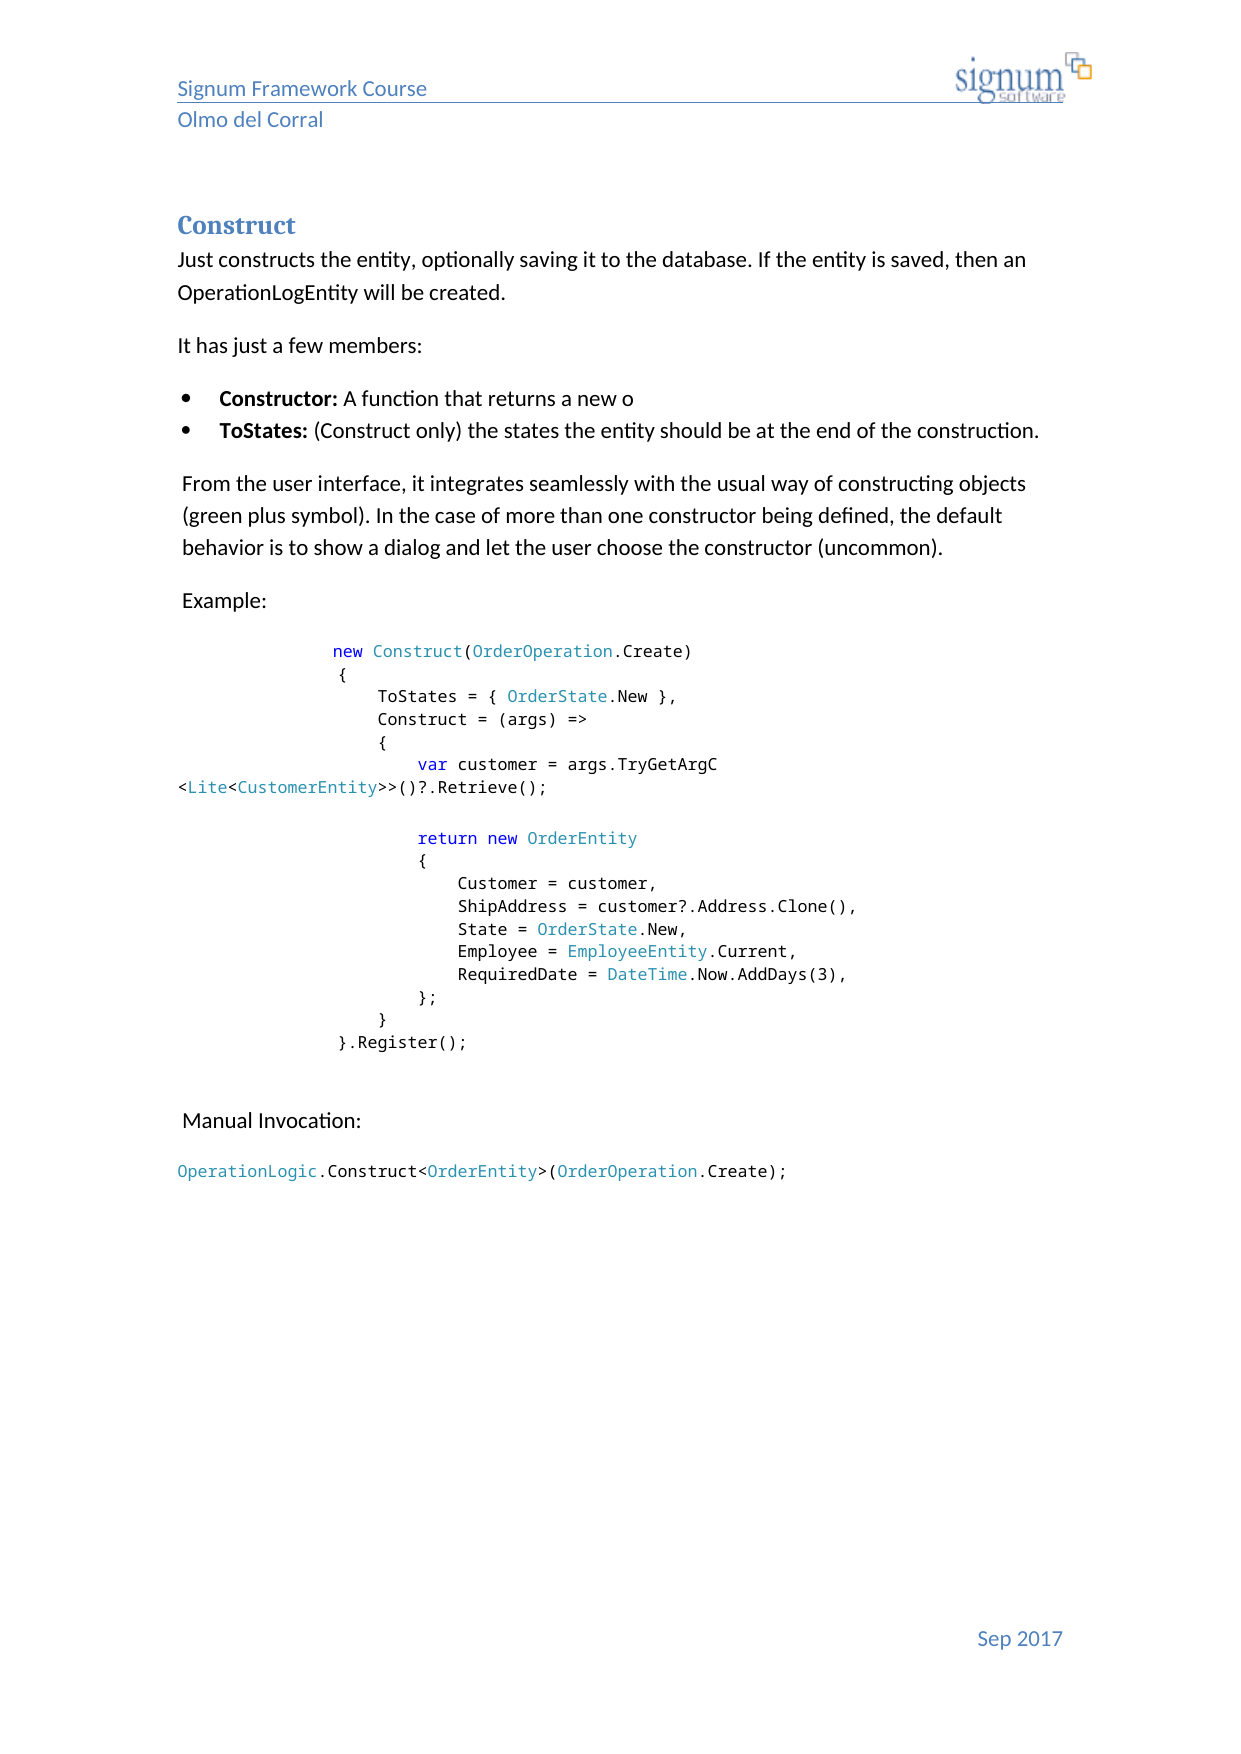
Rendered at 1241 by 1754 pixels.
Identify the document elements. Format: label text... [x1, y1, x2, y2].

text new Construct(OrderOperation.Create) [177, 639, 1063, 662]
list ToStates: (Construct only) the states the entity should be at the end of the construction. [182, 416, 1063, 444]
text Example: [182, 586, 1063, 614]
text Manual Invocation: [182, 1106, 1063, 1134]
subtitle Construct [177, 210, 1063, 241]
list Constructor: A function that returns a new o [182, 384, 1063, 412]
text { [177, 849, 1063, 872]
text State = OrderState.New, [177, 917, 1063, 940]
text ToStates = { OrderState.New }, [177, 685, 1063, 707]
text Just constructs the entity, optionally saving it to the database. If the entity is saved, then an OperationLogEntity will be created. [177, 246, 1063, 306]
text OperationLogic.Construct<OrderEntity>(OrderOperation.Create); [177, 1159, 1063, 1182]
text Construct = (args) => [177, 707, 1063, 730]
text var customer = args.TryGetArgC<Lite<CustomerEntity>>()?.Retrieve(); [177, 753, 1063, 798]
picture [950, 52, 1092, 104]
text { [177, 730, 1063, 753]
text }; [177, 985, 1063, 1008]
text } [177, 1008, 1063, 1031]
text RequiredDate = DateTime.Now.AddDays(3), [177, 963, 1063, 985]
text From the user interface, it integrates seamlessly with the usual way of constructing objects (green plus symbol). In the case of more than one constructor being defined, the default behavior is to show a dialog and let the user choose the constructor (uncommon). [182, 469, 1063, 561]
text }.Register(); [177, 1031, 1063, 1053]
text ShipAddress = customer?.Address.Clone(), [177, 894, 1063, 917]
text It has just a few members: [177, 331, 1063, 359]
text Customer = customer, [177, 872, 1063, 894]
text return new OrderEntity [177, 826, 1063, 849]
text { [177, 662, 1063, 685]
text Employee = EmployeeEntity.Current, [177, 940, 1063, 963]
